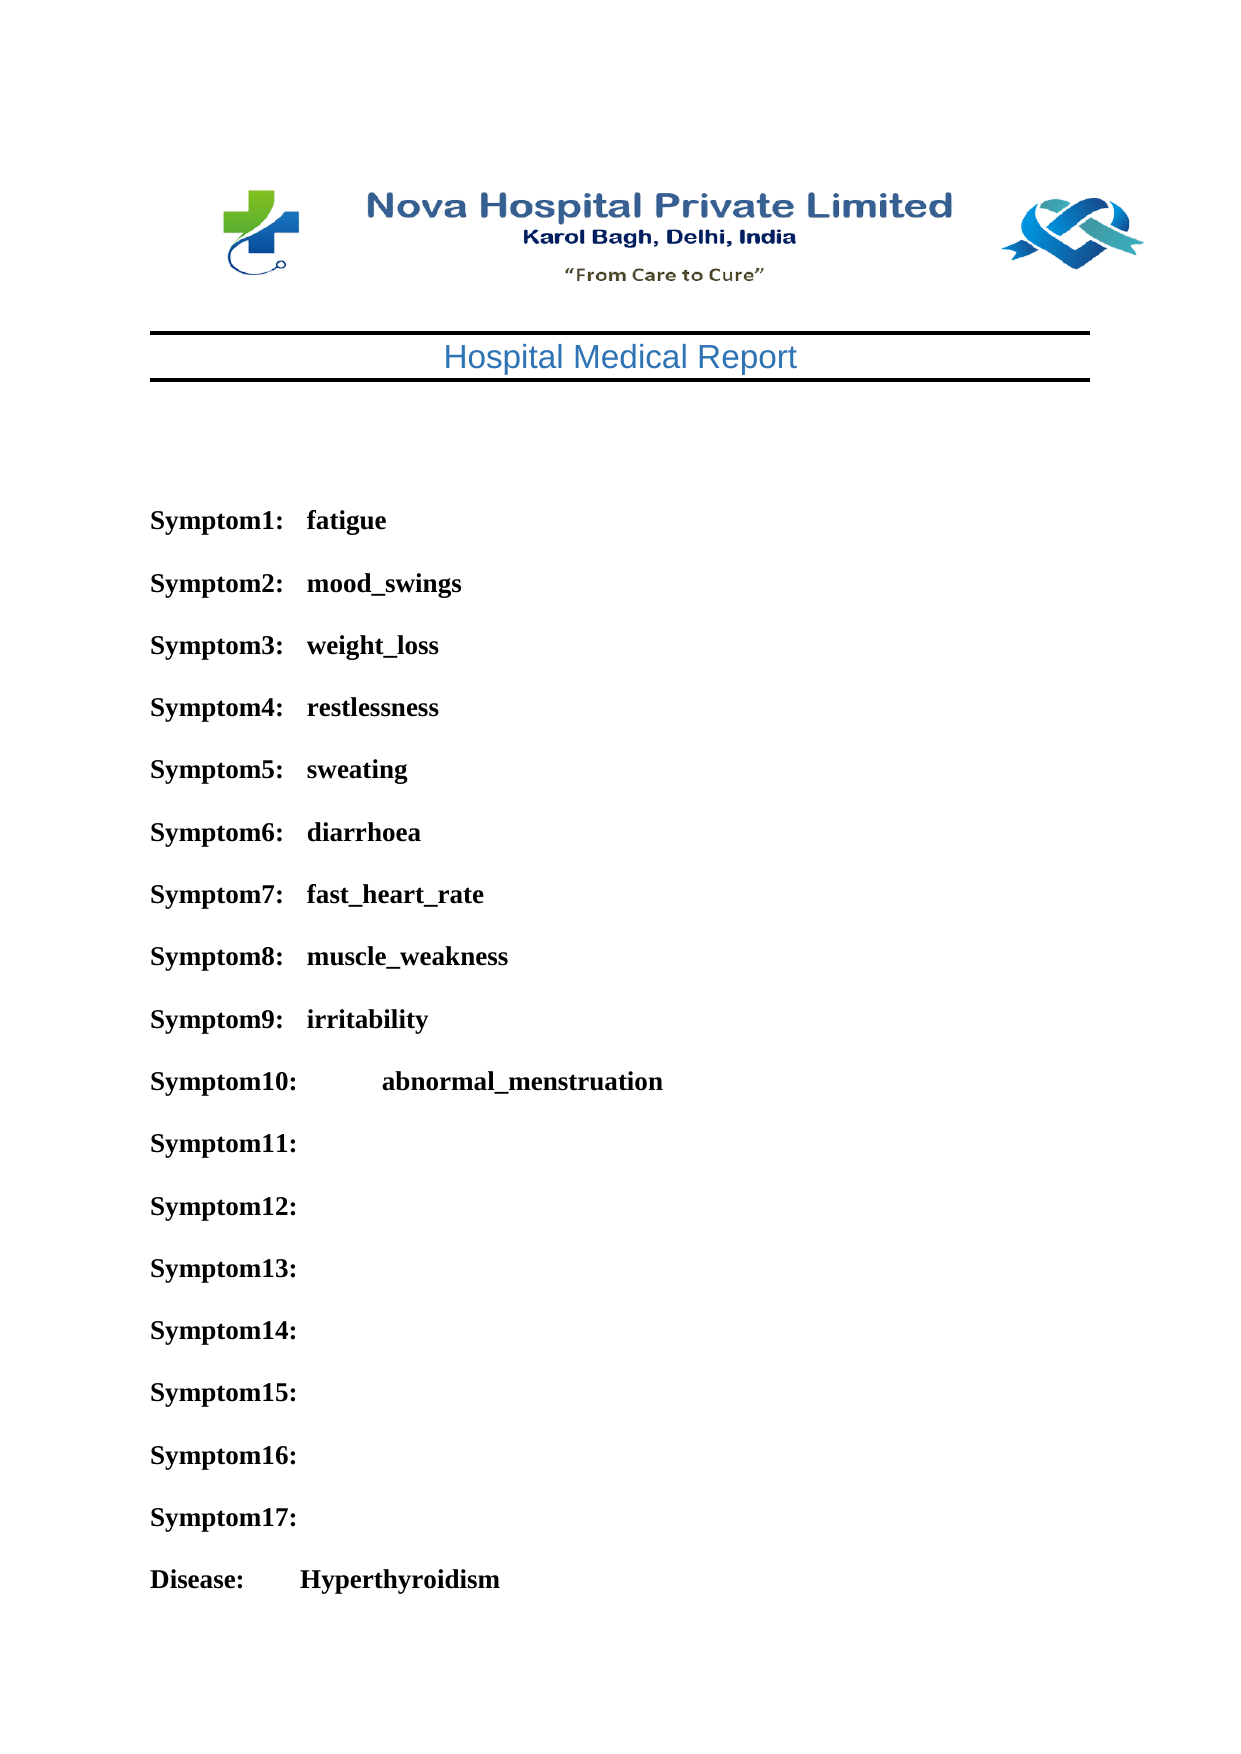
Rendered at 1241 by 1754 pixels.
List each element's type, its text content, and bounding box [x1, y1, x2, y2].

picture [150, 150, 1166, 307]
text Symptom1: fatigue Symptom2: mood_swings Symptom3: weight_loss Symptom4: restlessness Symptom5: sweating Symptom6: diarrhoea Symptom7: fast_heart_rate Symptom8: muscle_weakness Symptom9: irritability Symptom10: abnormal_menstruation Symptom11: Symptom12: Symptom13: Symptom14: Symptom15: Symptom16: Symptom17: Disease: Hyperthyroidism [150, 394, 1090, 1594]
subtitle Hospital Medical Report [150, 335, 1090, 378]
